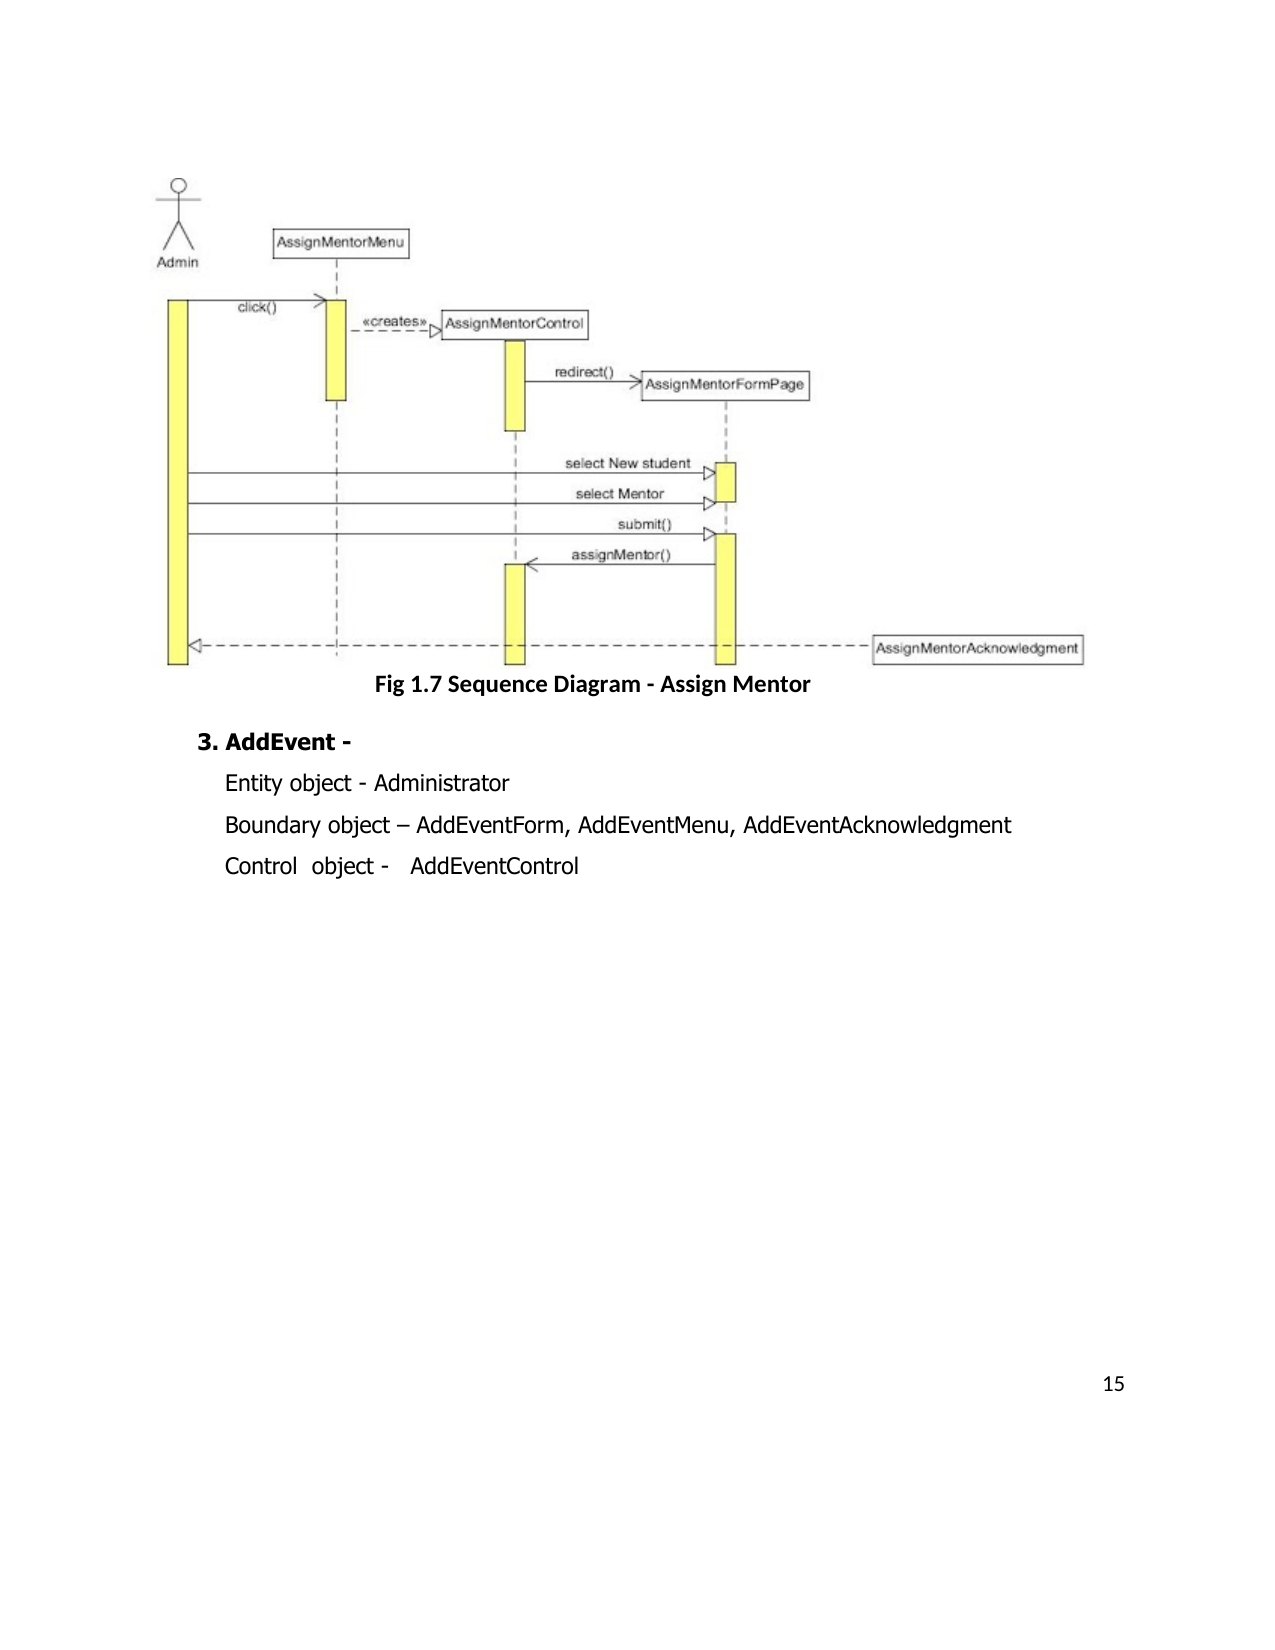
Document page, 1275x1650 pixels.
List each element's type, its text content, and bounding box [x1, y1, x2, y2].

text Fig 1.7 Sequence Diagram - Assign Mentor [150, 669, 1125, 699]
text Boundary object – AddEventForm, AddEventMenu, AddEventAcknowledgment [150, 810, 1125, 838]
text Control object - AddEventControl [150, 852, 1125, 879]
picture [150, 178, 1099, 669]
text 3. AddEvent - [150, 727, 1125, 755]
text Entity object - Administrator [150, 769, 1125, 796]
